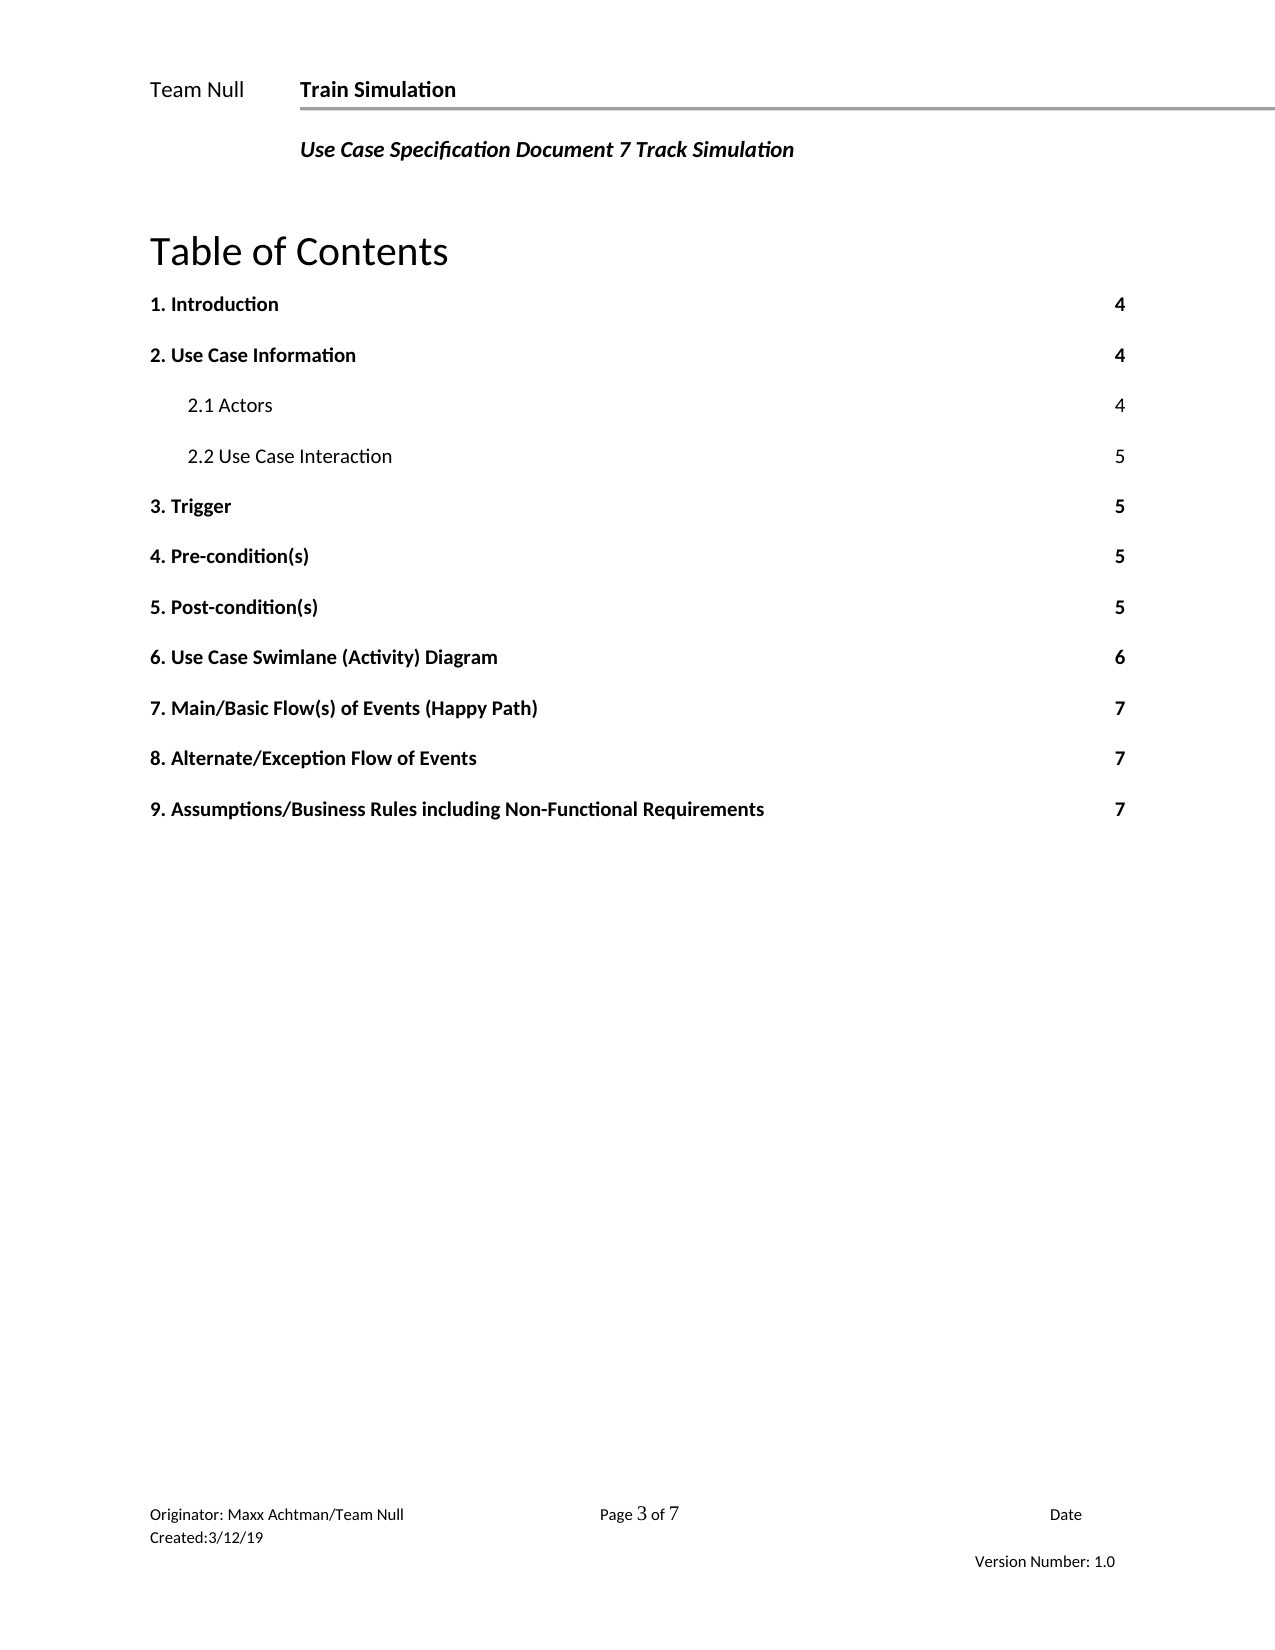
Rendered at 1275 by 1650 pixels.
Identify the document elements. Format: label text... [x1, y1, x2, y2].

text Table of Contents [150, 225, 1125, 276]
